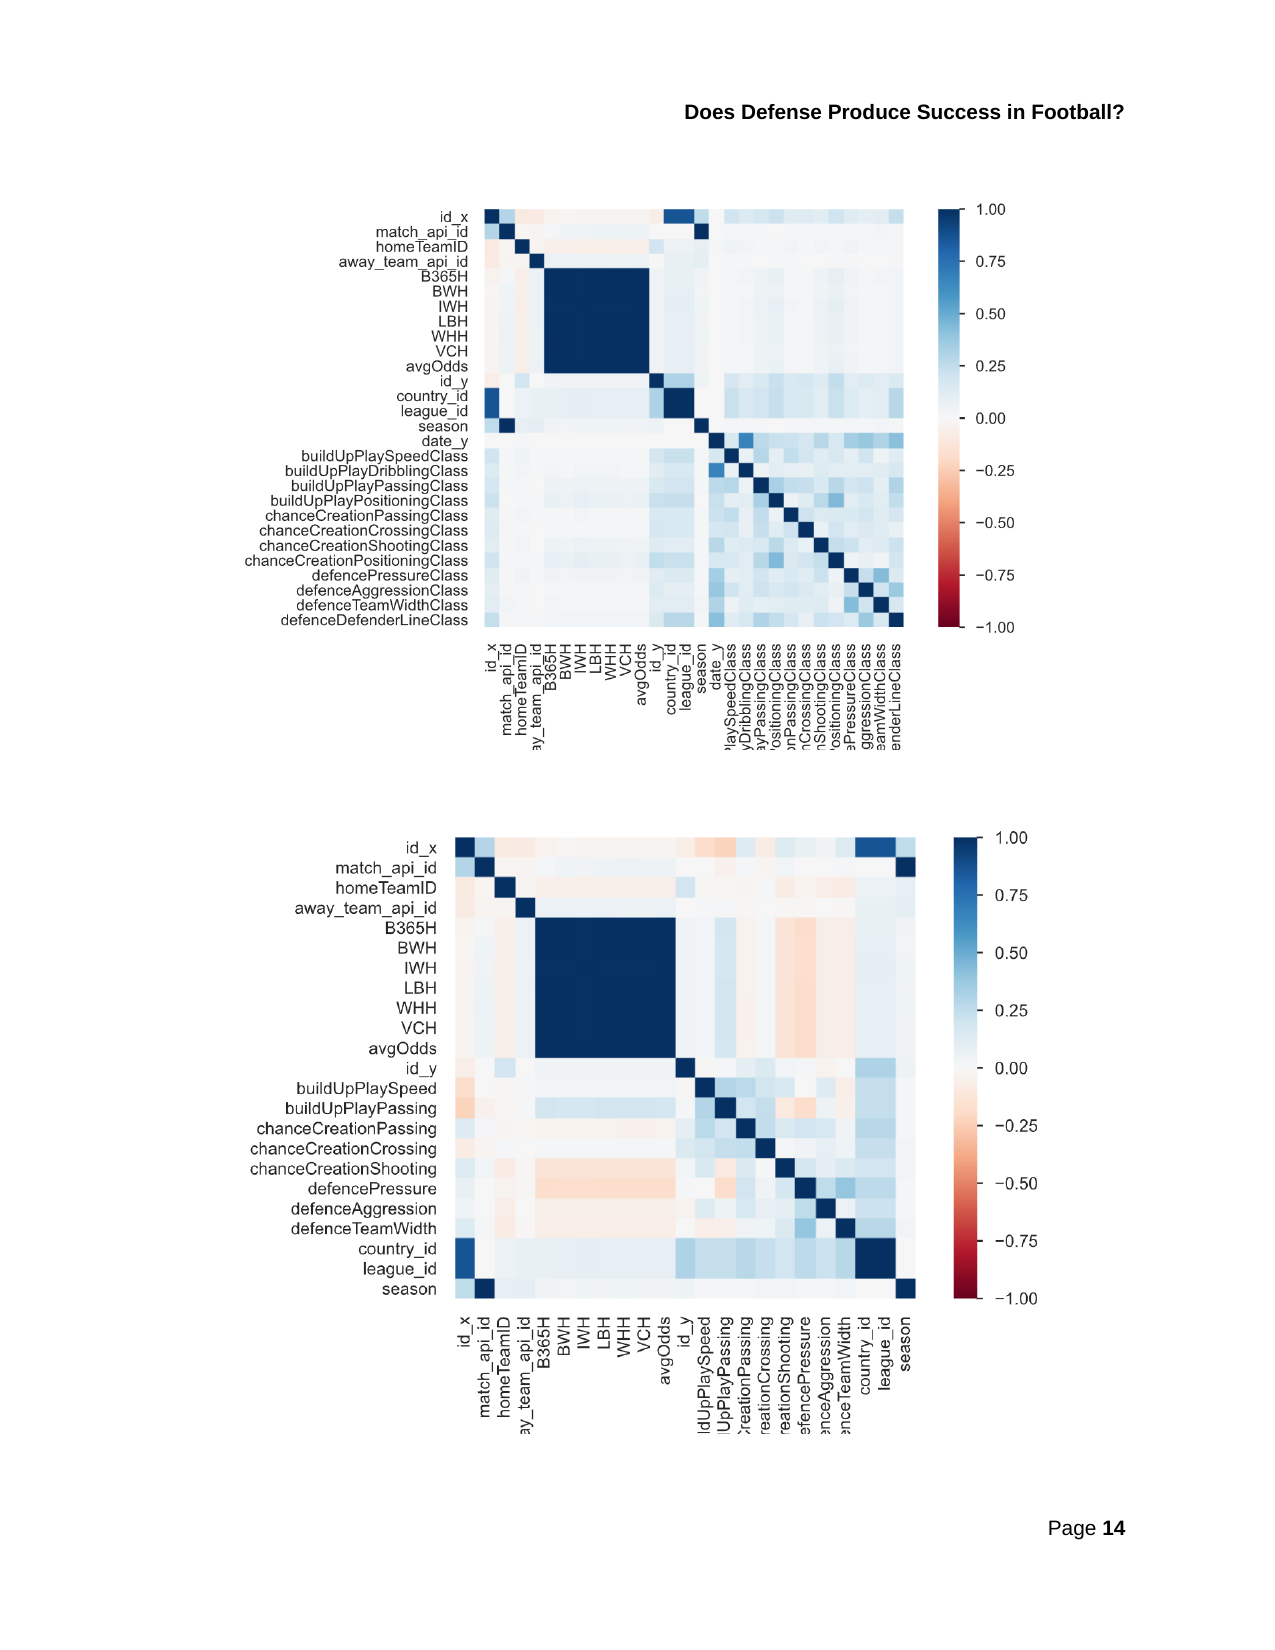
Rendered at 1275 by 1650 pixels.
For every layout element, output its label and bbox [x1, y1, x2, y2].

picture [227, 808, 1048, 1458]
picture [229, 177, 1046, 780]
